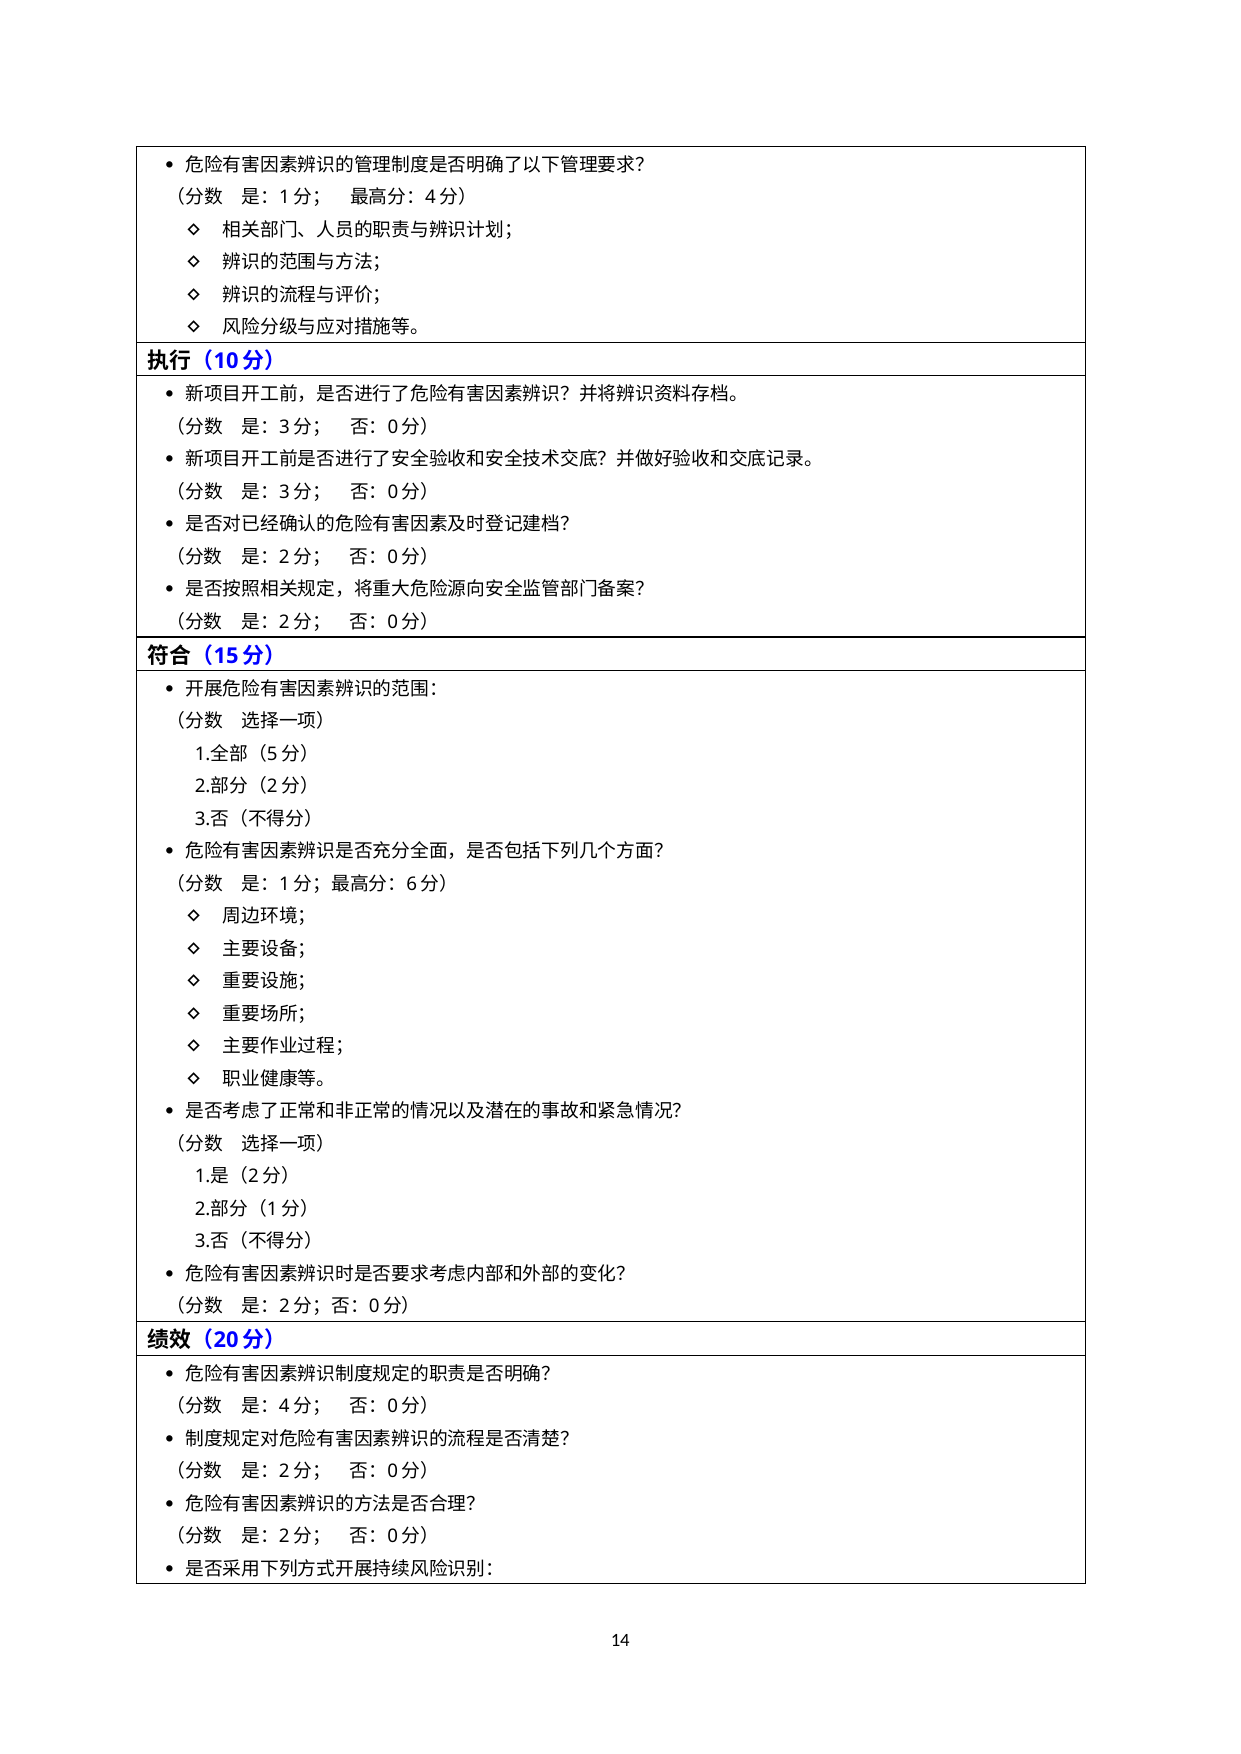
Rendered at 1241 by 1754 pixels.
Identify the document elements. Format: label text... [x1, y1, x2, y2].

table_cell 新项目开工前，是否进行了危险有害因素辨识？并将辨识资料存档。 （分数 是：3分； 否：0分） 新项目开工前是否进行了安全验收和安全技术交底？并做好验收和交底记录。 （分数 是：3分； 否：0分） 是否对已经确认的危险有害因素及时登记建档？ （分数 是：2分； 否：0分） 是否按照相关规定，将重大危险源向安全监管部门备案？ （分数 是：2分； 否：0分） [137, 376, 1085, 636]
table_cell 执行（10分） [137, 343, 1085, 375]
table_cell 开展危险有害因素辨识的范围： （分数 选择一项） 1.全部（5分） 2.部分（2分） 3.否（不得分） 危险有害因素辨识是否充分全面，是否包括下列几个方面？ （分数 是：1分；最高分：6分） 周边环境； 主要设备； 重要设施； 重要场所； 主要作业过程； 职业健康等。 是否考虑了正常和非正常的情况以及潜在的事故和紧急情况？ （分数 选择一项） 1.是（2分） 2.部分（1分） 3.否（不得分） 危险有害因素辨识时是否要求考虑内部和外部的变化？ （分数 是：2分；否：0分） [137, 671, 1085, 1321]
table_cell 符合（15分） [137, 638, 1085, 670]
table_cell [137, 1356, 1085, 1583]
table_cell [137, 147, 1085, 342]
table_cell 绩效（20分） [137, 1322, 1085, 1354]
